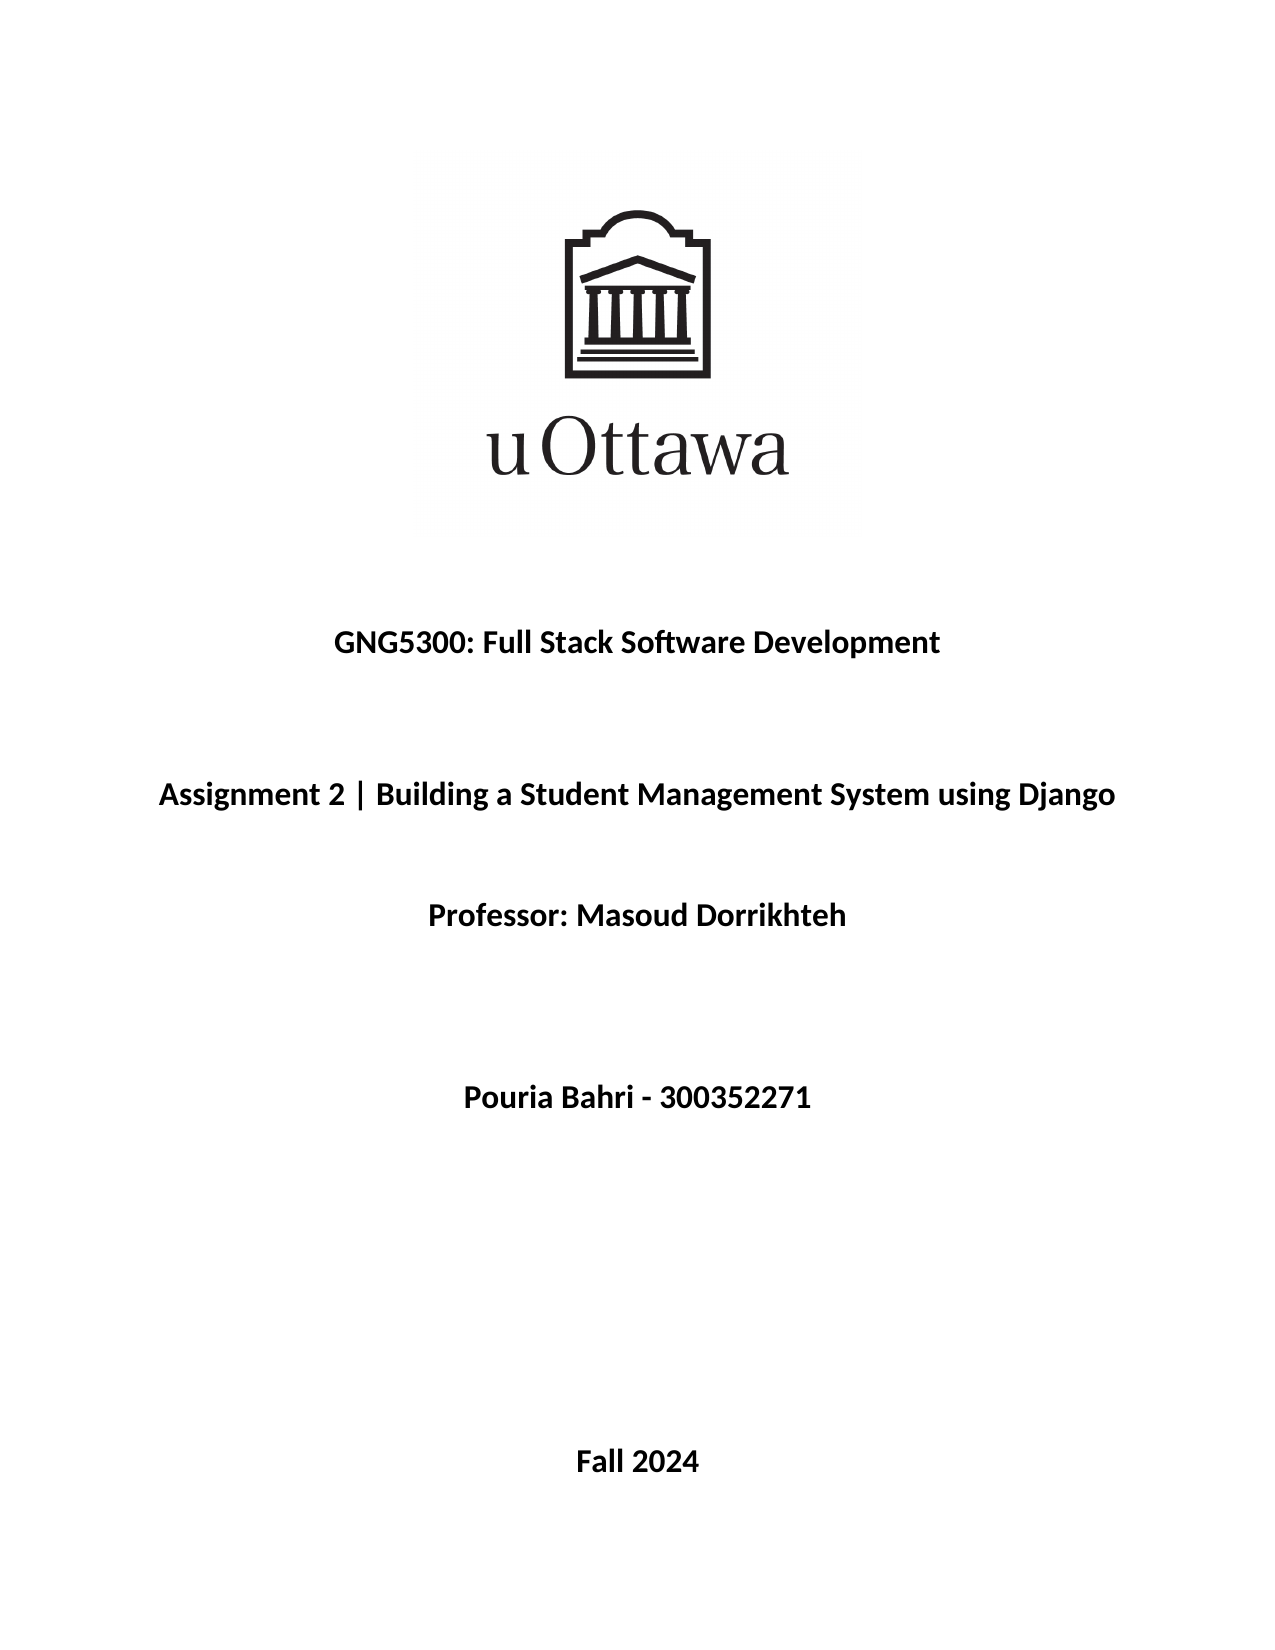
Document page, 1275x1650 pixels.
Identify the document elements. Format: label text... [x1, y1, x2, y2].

text Professor: Masoud Dorrikhteh [150, 894, 1125, 935]
text Fall 2024 [150, 1440, 1125, 1480]
text Assignment 2 | Building a Student Management System using Django [150, 773, 1125, 813]
text GNG5300: Full Stack Software Development [150, 621, 1125, 662]
picture [413, 150, 862, 537]
text Pouria Bahri - 300352271 [150, 1076, 1125, 1117]
